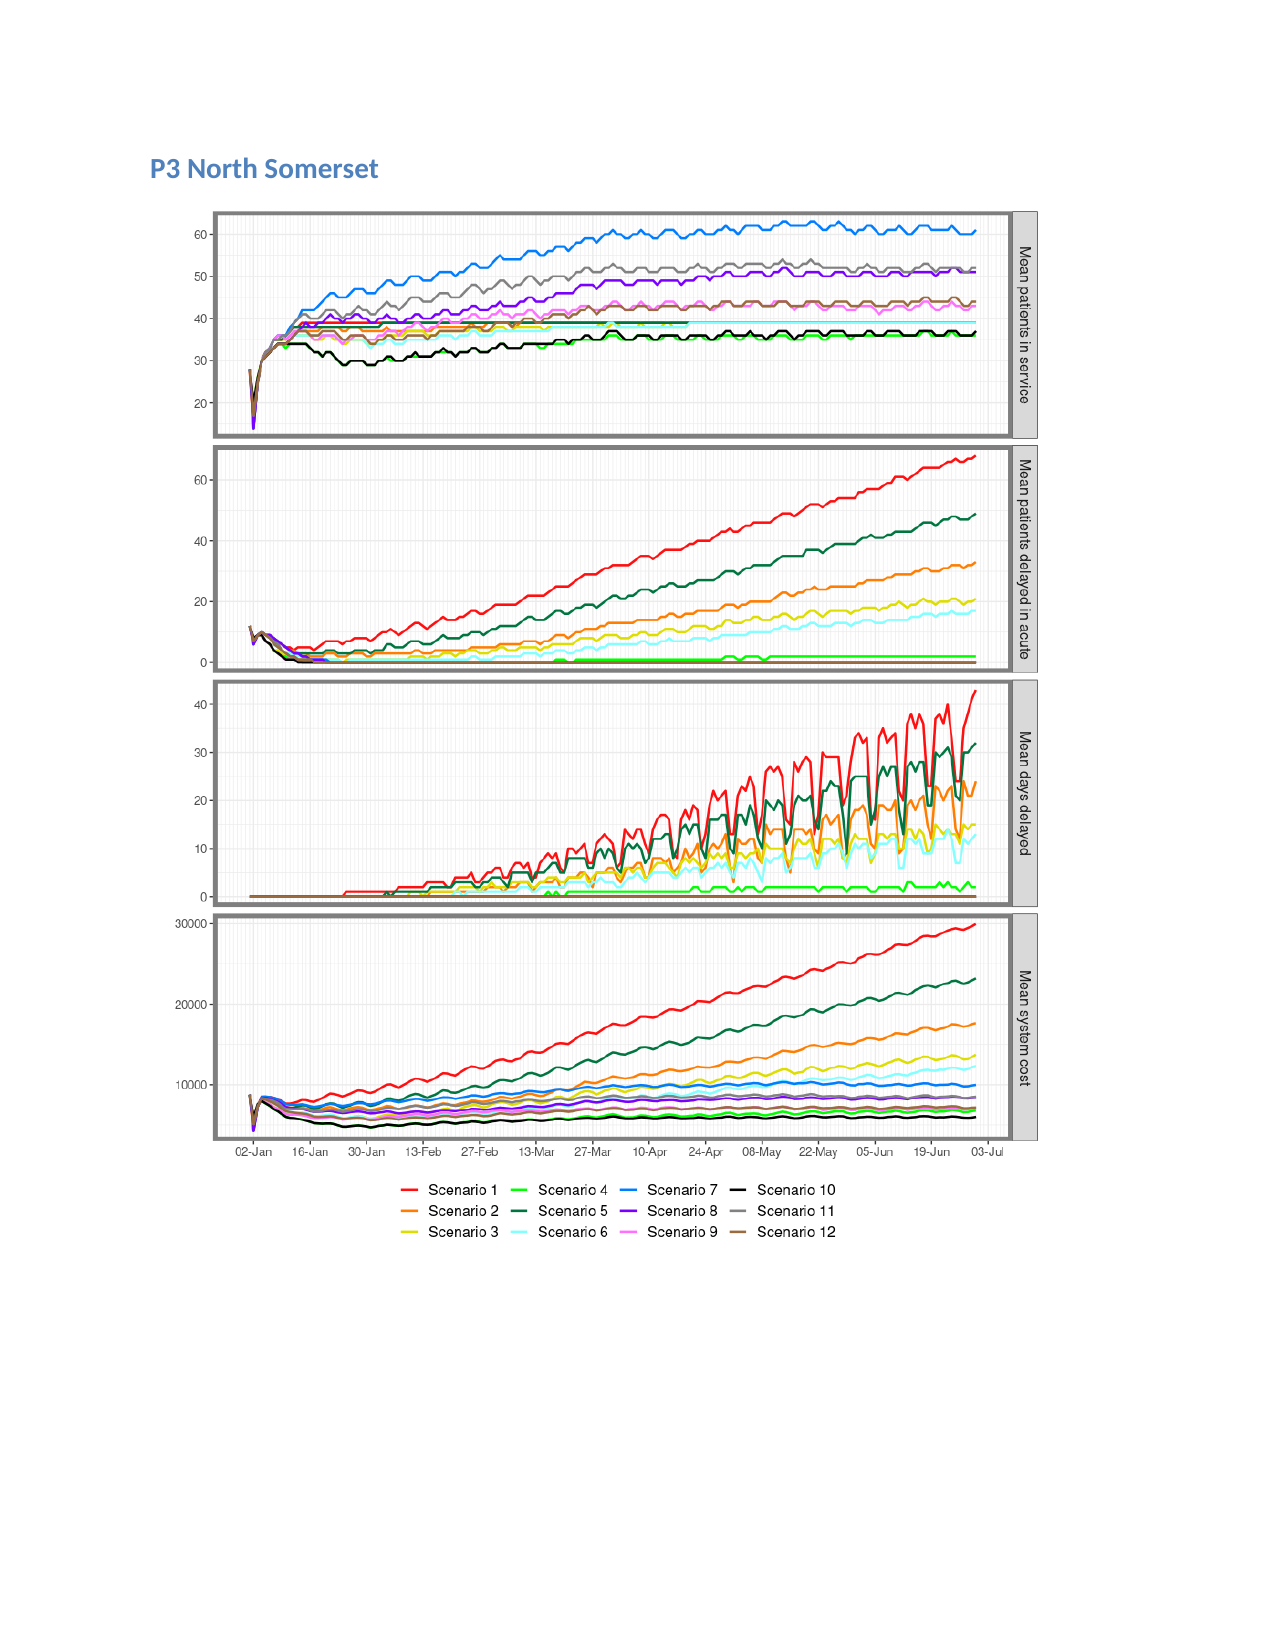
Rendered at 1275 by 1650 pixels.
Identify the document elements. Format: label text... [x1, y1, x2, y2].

picture [168, 204, 1044, 1255]
subtitle P3 North Somerset [150, 150, 1125, 186]
